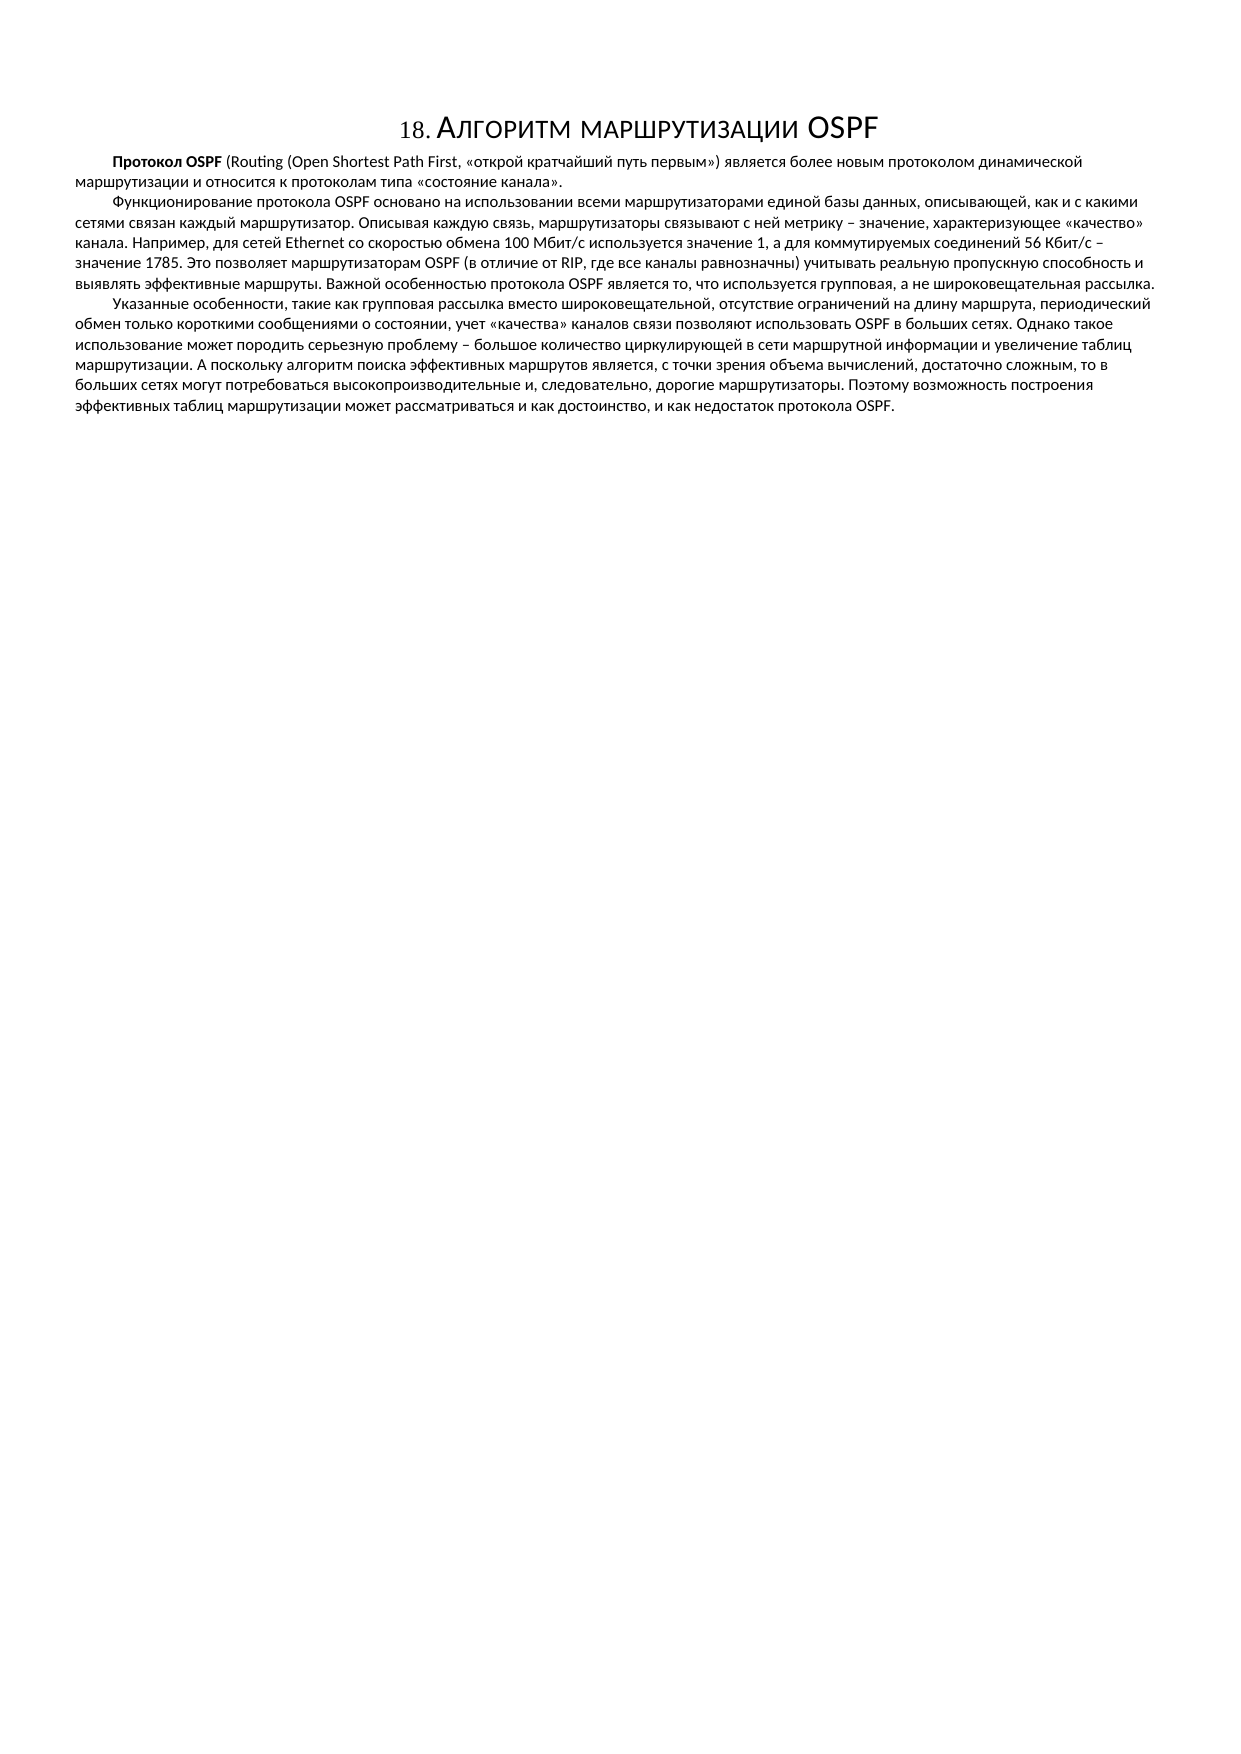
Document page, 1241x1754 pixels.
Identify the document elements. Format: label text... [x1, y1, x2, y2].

text Протокол OSPF (Routing (Open Shortest Path First, «открой кратчайший путь первым») является более новым протоколом динамической маршрутизации и относится к протоколам типа «состояние канала». [75, 151, 1165, 192]
subtitle Алгоритм маршрутизации OSPF [112, 106, 1165, 147]
text Указанные особенности, такие как групповая рассылка вместо широковещательной, отсутствие ограничений на длину маршрута, периодический обмен только короткими сообщениями о состоянии, учет «качества» каналов связи позволяют использовать OSPF в больших сетях. Однако такое использование может породить серьезную проблему – большое количество циркулирующей в сети маршрутной информации и увеличение таблиц маршрутизации. А поскольку алгоритм поиска эффективных маршрутов является, с точки зрения объема вычислений, достаточно сложным, то в больших сетях могут потребоваться высокопроизводительные и, следовательно, дорогие маршрутизаторы. Поэтому возможность построения эффективных таблиц маршрутизации может рассматриваться и как достоинство, и как недостаток протокола OSPF. [75, 293, 1165, 415]
text Функционирование протокола OSPF основано на использовании всеми маршрутизаторами единой базы данных, описывающей, как и с какими сетями связан каждый маршрутизатор. Описывая каждую связь, маршрутизаторы связывают с ней метрику – значение, характеризующее «качество» канала. Например, для сетей Ethernet со скоростью обмена 100 Мбит/с используется значение 1, а для коммутируемых соединений 56 Кбит/с – значение 1785. Это позволяет маршрутизаторам OSPF (в отличие от RIP, где все каналы равнозначны) учитывать реальную пропускную способность и выявлять эффективные маршруты. Важной особенностью протокола OSPF является то, что используется групповая, а не широковещательная рассылка. [75, 192, 1165, 293]
